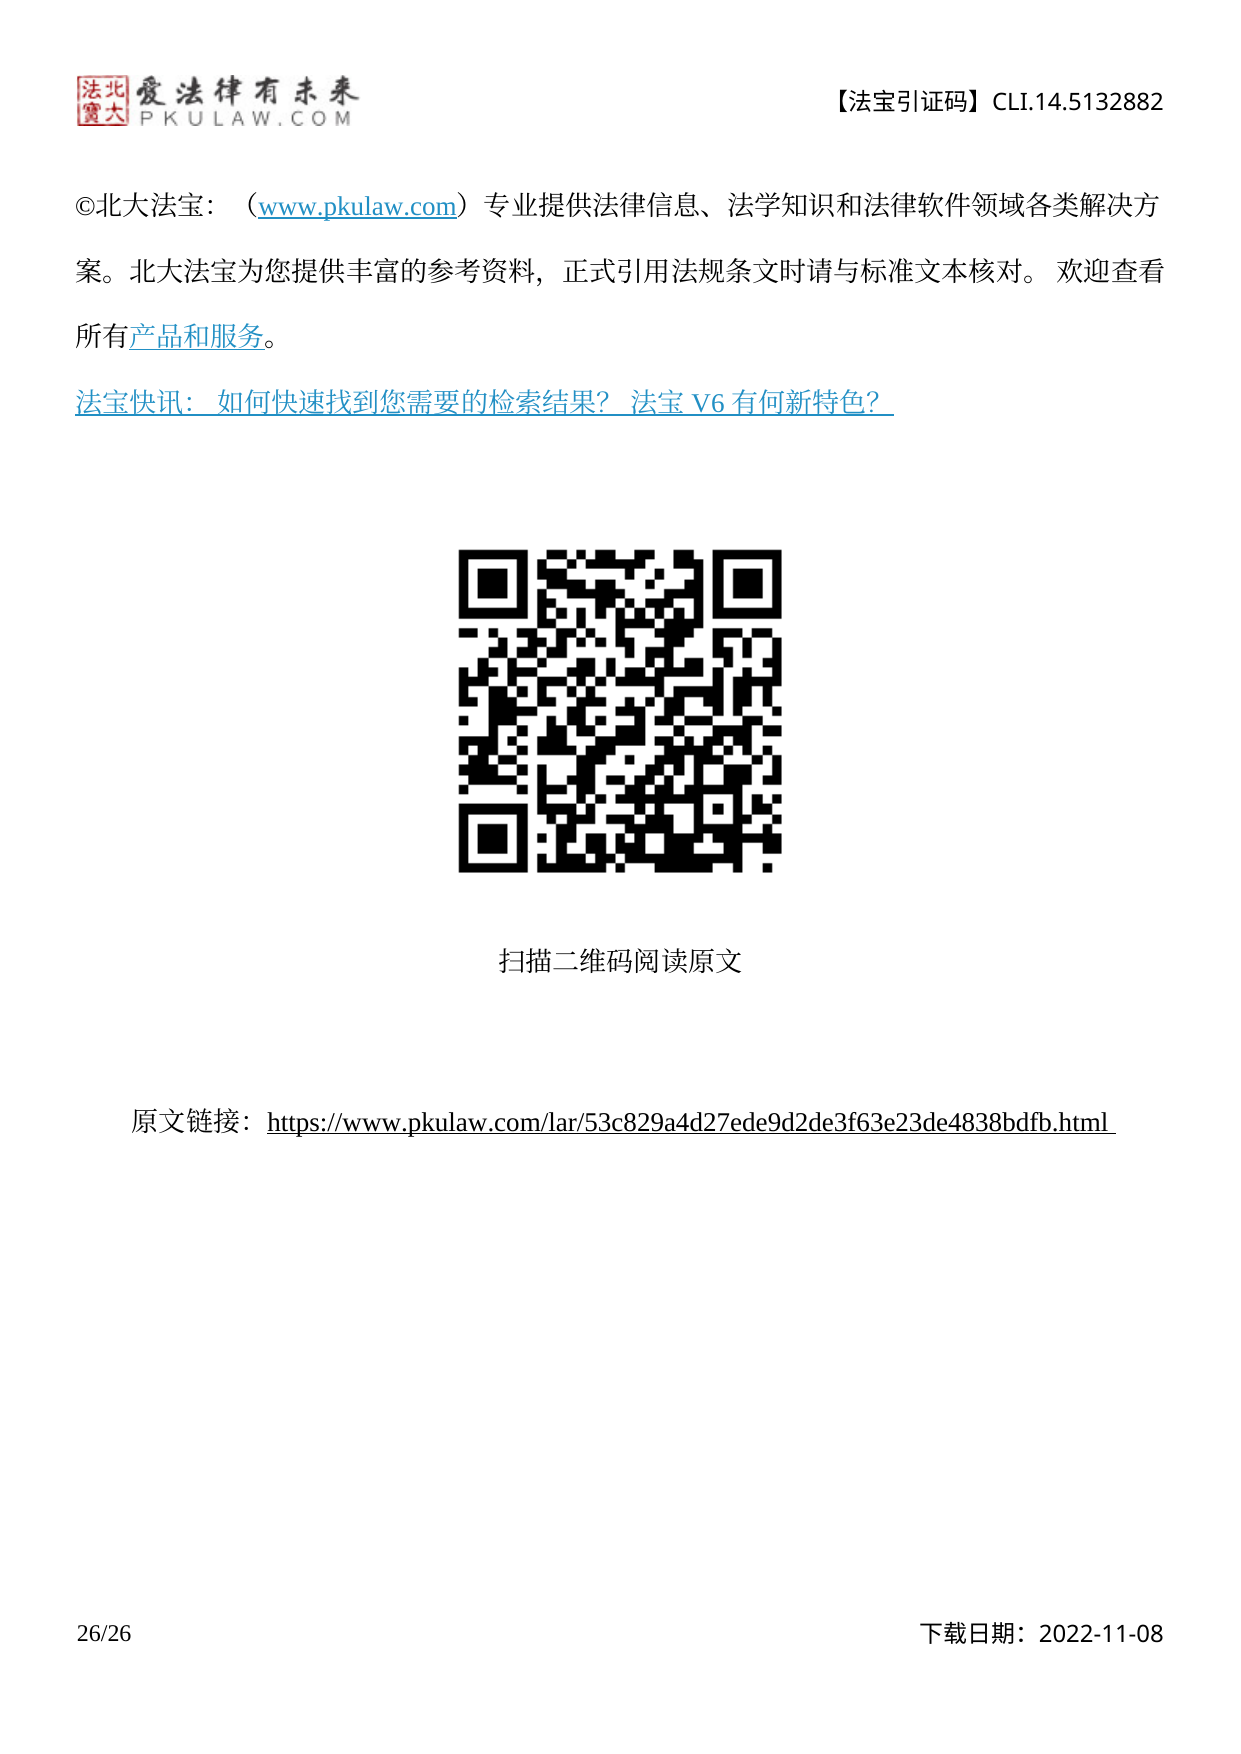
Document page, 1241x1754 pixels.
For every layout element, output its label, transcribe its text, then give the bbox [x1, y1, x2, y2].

picture [420, 511, 821, 912]
text 原文链接：https://www.pkulaw.com/lar/53c829a4d27ede9d2de3f63e23de4838bdfb.html [75, 1071, 1165, 1137]
text 扫描二维码阅读原文 [169, 912, 1071, 978]
text ©北大法宝：（www.pkulaw.com）专业提供法律信息、法学知识和法律软件领域各类解决方案。北大法宝为您提供丰富的参考资料，正式引用法规条文时请与标准文本核对。 欢迎查看所有产品和服务。 法宝快讯： 如何快速找到您需要的检索结果？ 法宝 V6 有何新特色？ [75, 156, 1165, 418]
picture [76, 75, 361, 126]
